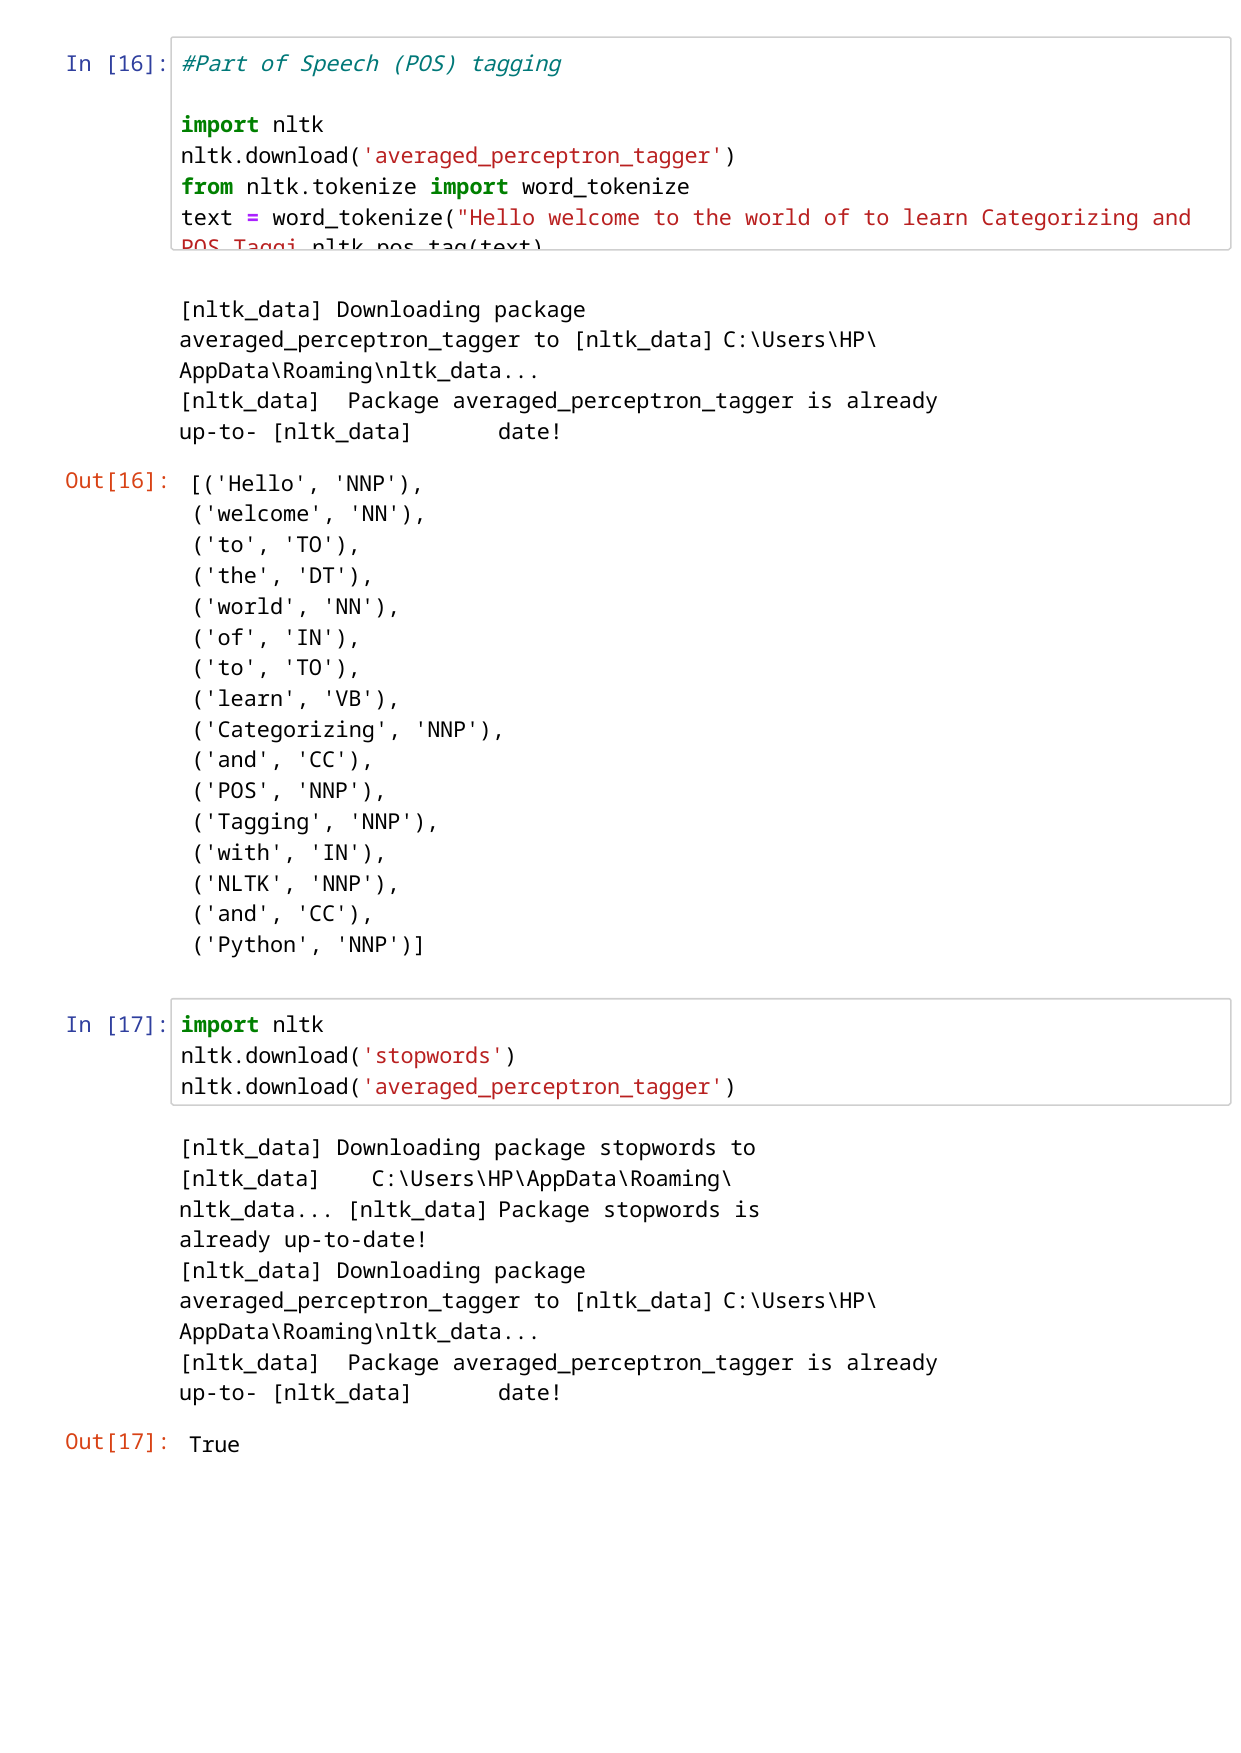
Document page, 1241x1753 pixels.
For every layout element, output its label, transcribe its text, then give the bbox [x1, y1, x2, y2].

text ('learn', 'VB'), [191, 683, 1240, 713]
text ('the', 'DT'), [191, 560, 1240, 590]
text [nltk_data] C:\Users\HP\AppData\Roaming\nltk_data... [nltk_data] Package stopwords is already up-to-date! [179, 1163, 854, 1254]
text ('Tagging', 'NNP'), [191, 806, 1240, 836]
text In [17]: [65, 1009, 170, 1039]
text ('POS', 'NNP'), [191, 775, 1240, 805]
text ('and', 'CC'), [191, 898, 1240, 928]
text In [17]: [172, 1009, 1230, 1039]
text ('world', 'NN'), [191, 591, 1240, 621]
text In [16]: [65, 48, 170, 77]
text ('NLTK', 'NNP'), [191, 867, 1240, 897]
text In [16]: [172, 48, 1230, 77]
text [nltk_data] Package averaged_perceptron_tagger is already up-to- [nltk_data] date! [179, 1347, 974, 1407]
text Out[17]: True [65, 1426, 1240, 1458]
text ('and', 'CC'), [191, 744, 1240, 774]
text ('welcome', 'NN'), [191, 498, 1240, 528]
text ('to', 'TO'), [191, 529, 1240, 559]
text ('of', 'IN'), [191, 621, 1240, 651]
text Out[16]: [('Hello', 'NNP'), [65, 465, 1240, 497]
text ('Categorizing', 'NNP'), [191, 714, 1240, 743]
text [nltk_data] Downloading package averaged_perceptron_tagger to [nltk_data] C:\Users\HP\AppData\Roaming\nltk_data... [179, 1255, 914, 1346]
text [nltk_data] Package averaged_perceptron_tagger is already up-to- [nltk_data] date! [179, 386, 974, 446]
text [nltk_data] Downloading package stopwords to [179, 1132, 1240, 1162]
text ('with', 'IN'), [191, 837, 1240, 866]
text ('to', 'TO'), [191, 652, 1240, 682]
text [nltk_data] Downloading package averaged_perceptron_tagger to [nltk_data] C:\Users\HP\AppData\Roaming\nltk_data... [179, 294, 914, 385]
text ('Python', 'NNP')] [191, 929, 1240, 959]
